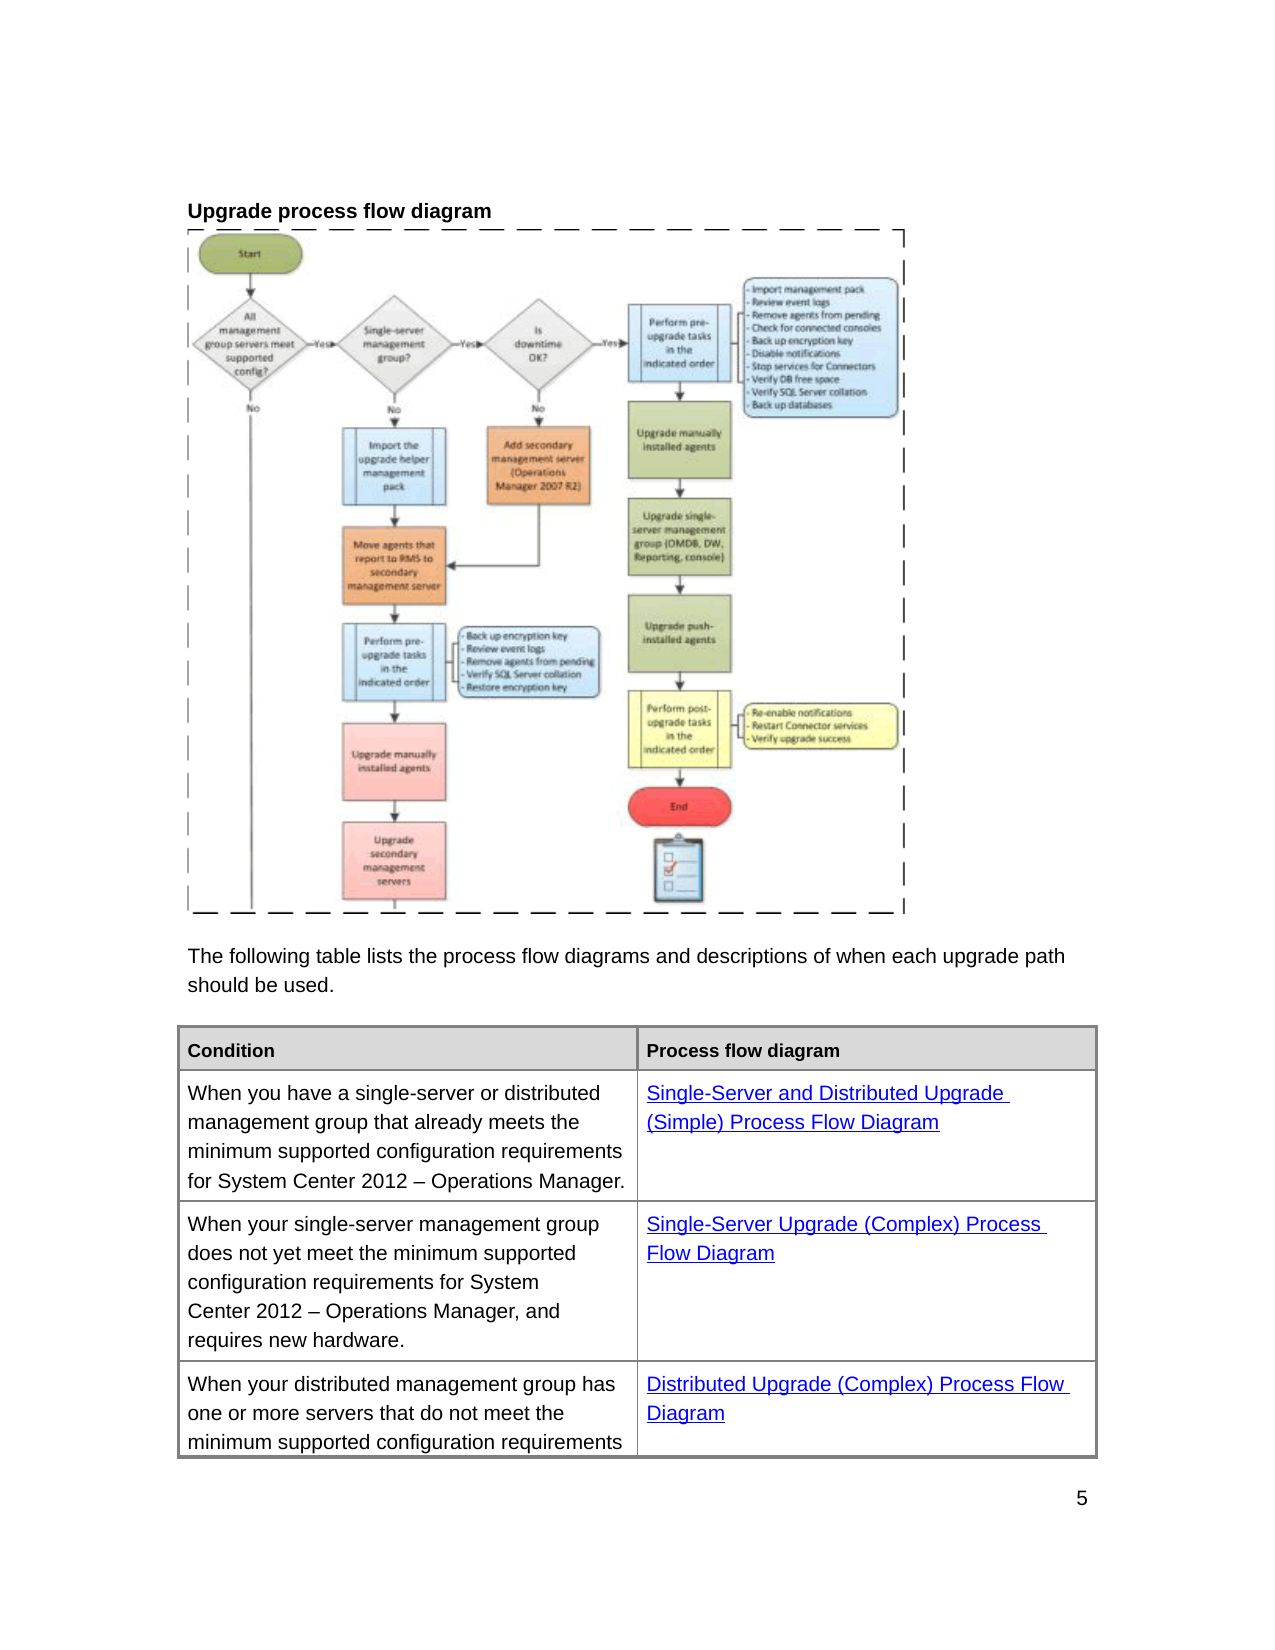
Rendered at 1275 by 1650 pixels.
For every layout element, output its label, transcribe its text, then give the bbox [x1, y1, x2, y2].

picture [187, 229, 905, 914]
table_cell Single-Server and Distributed Upgrade (Simple) Process Flow Diagram [638, 1071, 1095, 1200]
table_cell When your single-server management group does not yet meet the minimum supported configuration requirements for System Center 2012 – Operations Manager, and requires new hardware. [180, 1202, 637, 1360]
text The following table lists the process flow diagrams and descriptions of when each upgrade path should be used. [187, 940, 1087, 998]
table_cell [180, 1362, 637, 1455]
table_cell When you have a single-server or distributed management group that already meets the minimum supported configuration requirements for System Center 2012 – Operations Manager. [180, 1071, 637, 1200]
table_header Process flow diagram [639, 1028, 1095, 1069]
table_cell Single-Server Upgrade (Complex) Process Flow Diagram [638, 1202, 1095, 1360]
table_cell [638, 1362, 1095, 1455]
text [187, 199, 1087, 223]
table_header Condition [180, 1028, 636, 1069]
